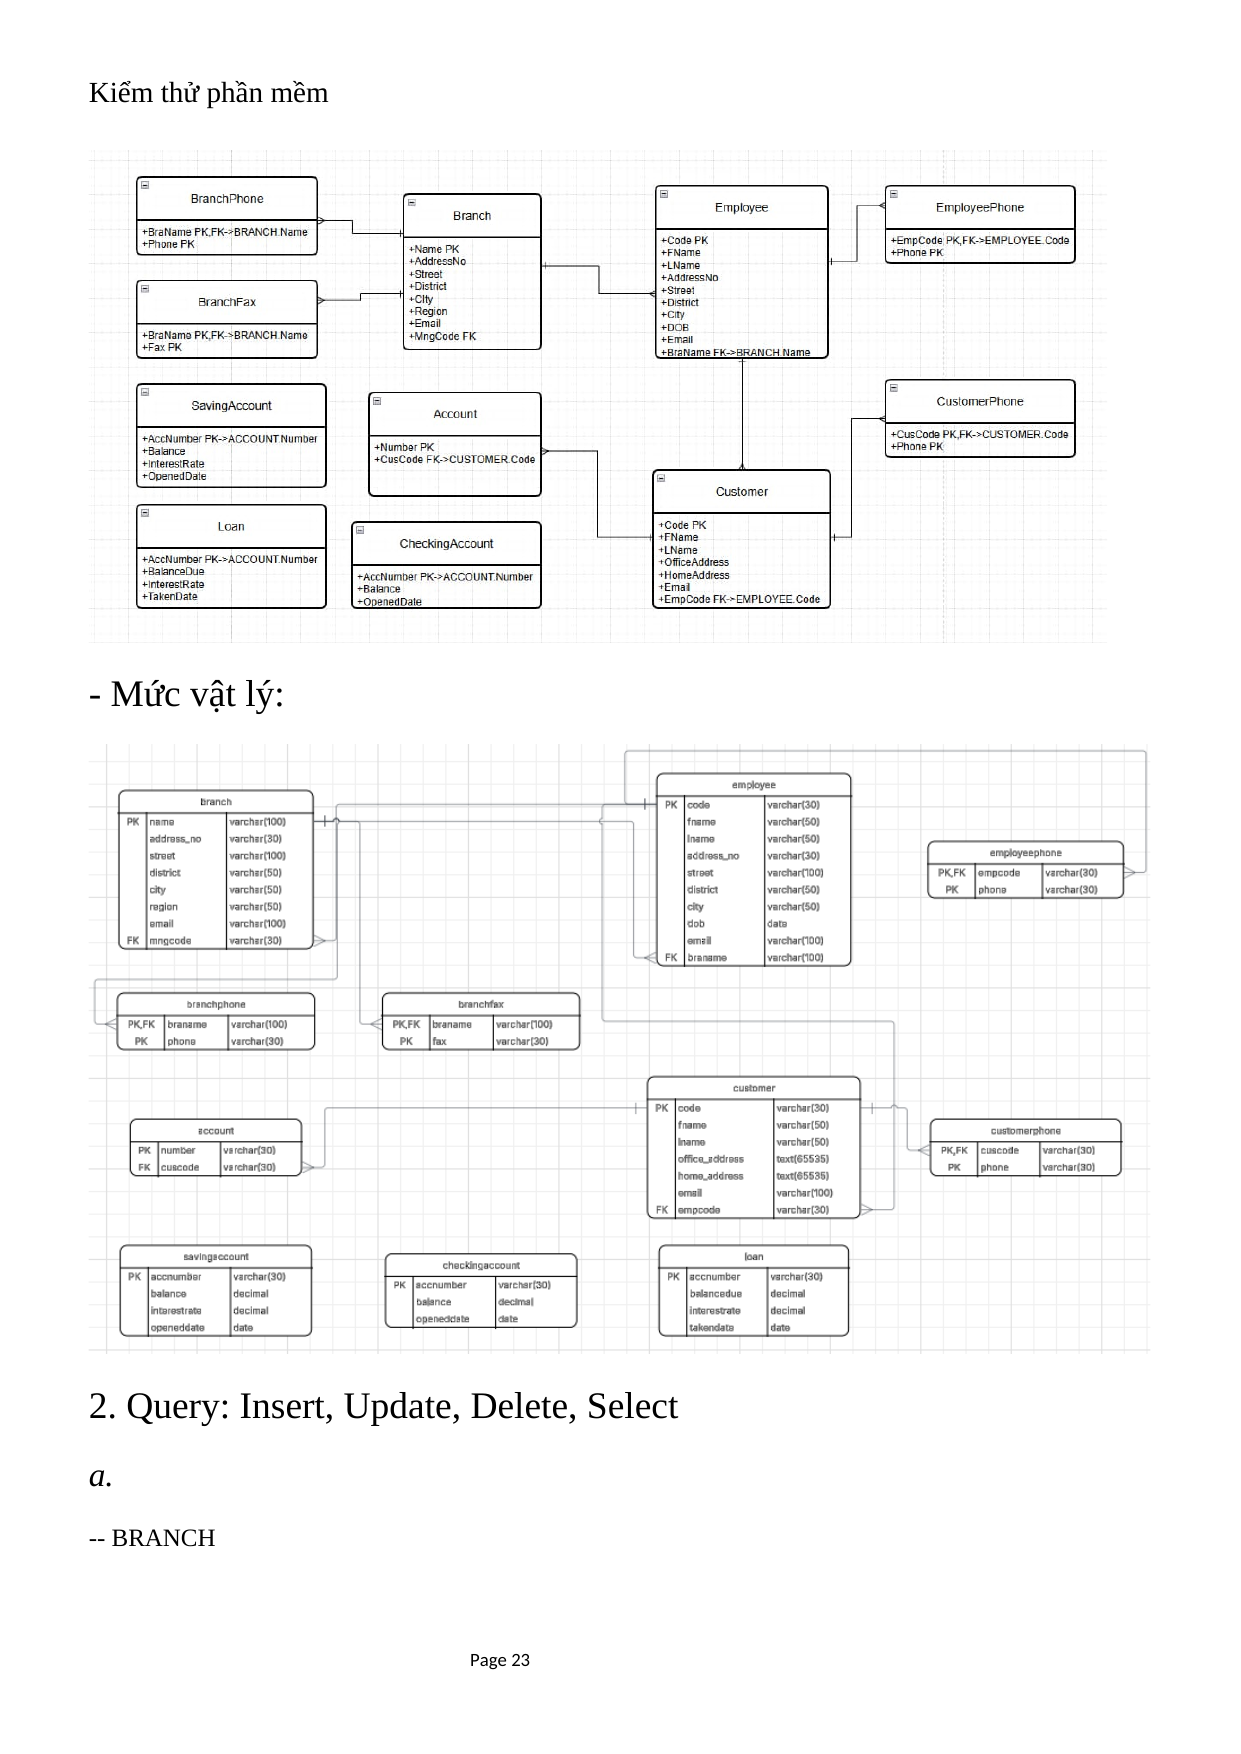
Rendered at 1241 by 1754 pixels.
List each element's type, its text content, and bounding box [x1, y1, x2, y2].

list -- BRANCH [88, 1523, 1152, 1552]
list Query: Insert, Update, Delete, Select [88, 1383, 1152, 1426]
picture [88, 150, 1108, 643]
text - Mức vật lý: [88, 672, 1152, 715]
picture [88, 744, 1151, 1354]
list a. [88, 1456, 1152, 1494]
